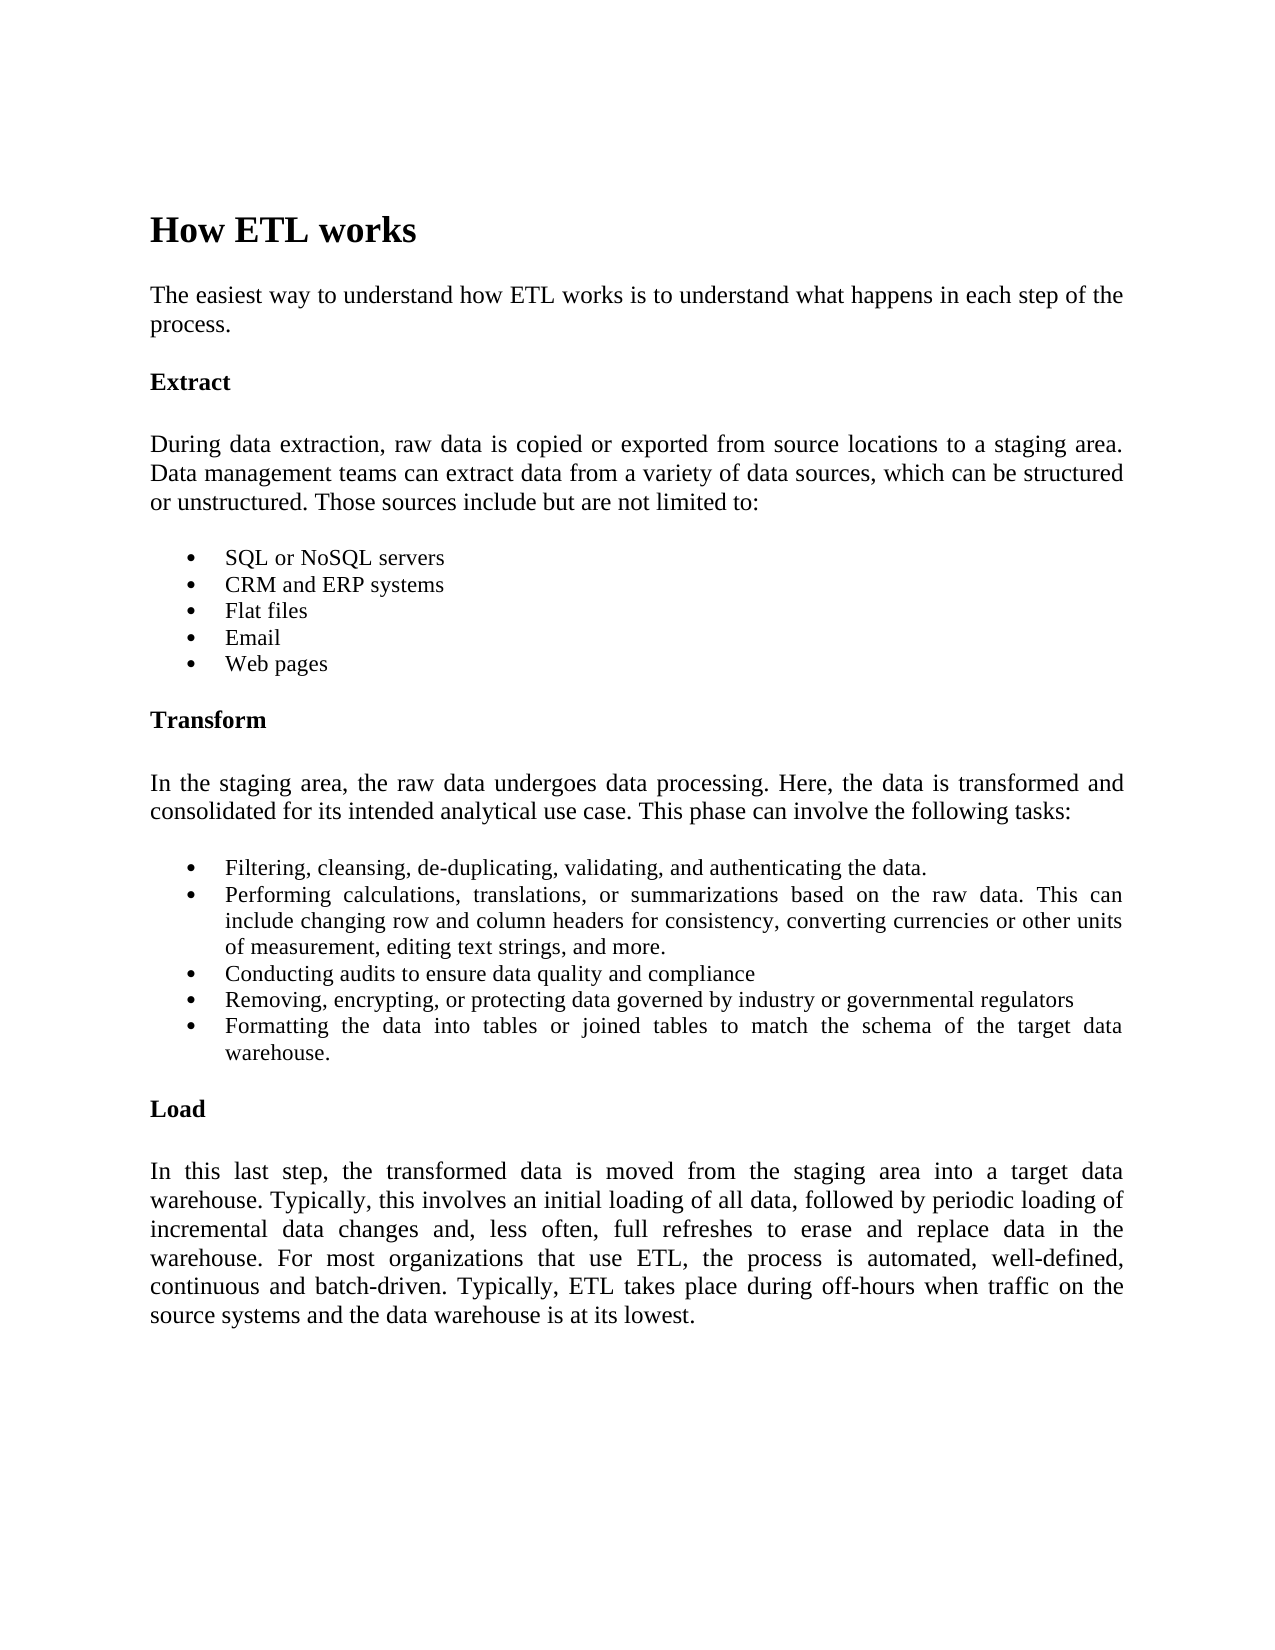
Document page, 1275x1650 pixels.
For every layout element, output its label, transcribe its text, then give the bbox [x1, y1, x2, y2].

subtitle Load [150, 1094, 1125, 1123]
subtitle Extract [150, 367, 1125, 396]
list Web pages [187, 650, 1125, 676]
subtitle How ETL works [150, 208, 1125, 251]
list Email [187, 623, 1125, 650]
list Conducting audits to ensure data quality and compliance [187, 960, 1125, 986]
text During data extraction, raw data is copied or exported from source locations to a staging area. Data management teams can extract data from a variety of data sources, which can be structured or unstructured. Those sources include but are not limited to: [150, 429, 1125, 515]
list Performing calculations, translations, or summarizations based on the raw data. This can include changing row and column headers for consistency, converting currencies or other units of measurement, editing text strings, and more. [187, 881, 1125, 960]
list Flat files [187, 597, 1125, 623]
list Formatting the data into tables or joined tables to match the schema of the target data warehouse. [187, 1012, 1125, 1065]
list Removing, encrypting, or protecting data governed by industry or governmental regulators [187, 986, 1125, 1012]
list Filtering, cleansing, de-duplicating, validating, and authenticating the data. [187, 854, 1125, 881]
list SQL or NoSQL servers [187, 544, 1125, 571]
list CRM and ERP systems [187, 571, 1125, 597]
text In the staging area, the raw data undergoes data processing. Here, the data is transformed and consolidated for its intended analytical use case. This phase can involve the following tasks: [150, 768, 1125, 825]
text In this last step, the transformed data is moved from the staging area into a target data warehouse. Typically, this involves an initial loading of all data, followed by periodic loading of incremental data changes and, less often, full refreshes to erase and replace data in the warehouse. For most organizations that use ETL, the process is automated, well-defined, continuous and batch-driven. Typically, ETL takes place during off-hours when traffic on the source systems and the data warehouse is at its lowest. [150, 1156, 1125, 1329]
subtitle Transform [150, 705, 1125, 734]
text The easiest way to understand how ETL works is to understand what happens in each step of the process. [150, 280, 1125, 338]
